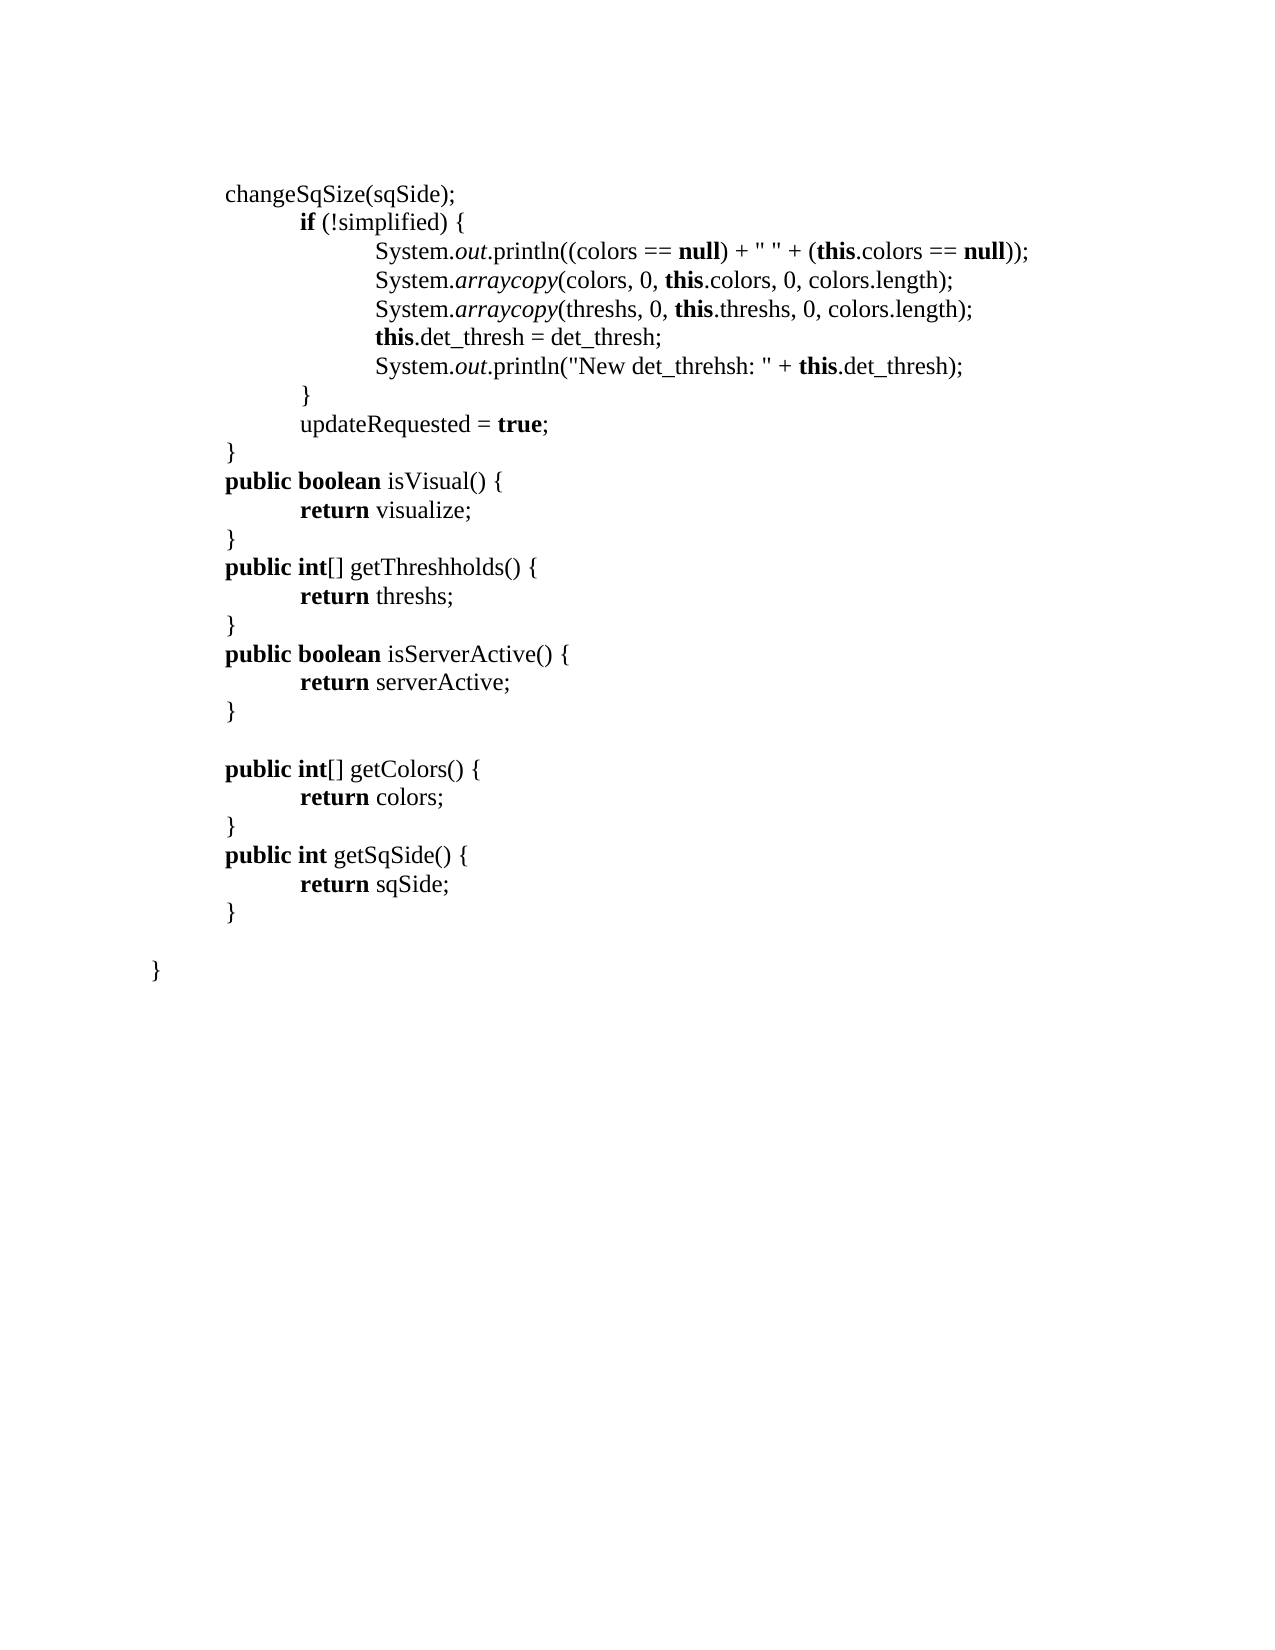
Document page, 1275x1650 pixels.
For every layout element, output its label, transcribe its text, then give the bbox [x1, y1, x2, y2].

text } [150, 696, 1125, 725]
text } [150, 811, 1125, 840]
text } [150, 897, 1125, 926]
text System.out.println((colors == null) + " " + (this.colors == null)); [150, 236, 1125, 265]
text } [150, 955, 1125, 984]
text this.det_thresh = det_thresh; [150, 322, 1125, 351]
text updateRequested = true; [150, 409, 1125, 437]
text return sqSide; [150, 869, 1125, 897]
text System.arraycopy(colors, 0, this.colors, 0, colors.length); [150, 265, 1125, 294]
text public boolean isVisual() { [150, 466, 1125, 495]
text } [150, 610, 1125, 639]
text } [150, 437, 1125, 466]
text public int getSqSide() { [150, 840, 1125, 869]
text } [150, 524, 1125, 552]
text return visualize; [150, 495, 1125, 524]
text public int[] getColors() { [150, 754, 1125, 782]
text return threshs; [150, 581, 1125, 610]
text } [150, 380, 1125, 409]
text System.arraycopy(threshs, 0, this.threshs, 0, colors.length); [150, 294, 1125, 322]
text public boolean isServerActive() { [150, 639, 1125, 667]
text changeSqSize(sqSide); [150, 179, 1125, 207]
text public int[] getThreshholds() { [150, 552, 1125, 581]
text return serverActive; [150, 667, 1125, 696]
text return colors; [150, 782, 1125, 811]
text System.out.println("New det_threhsh: " + this.det_thresh); [150, 351, 1125, 380]
text if (!simplified) { [150, 207, 1125, 236]
